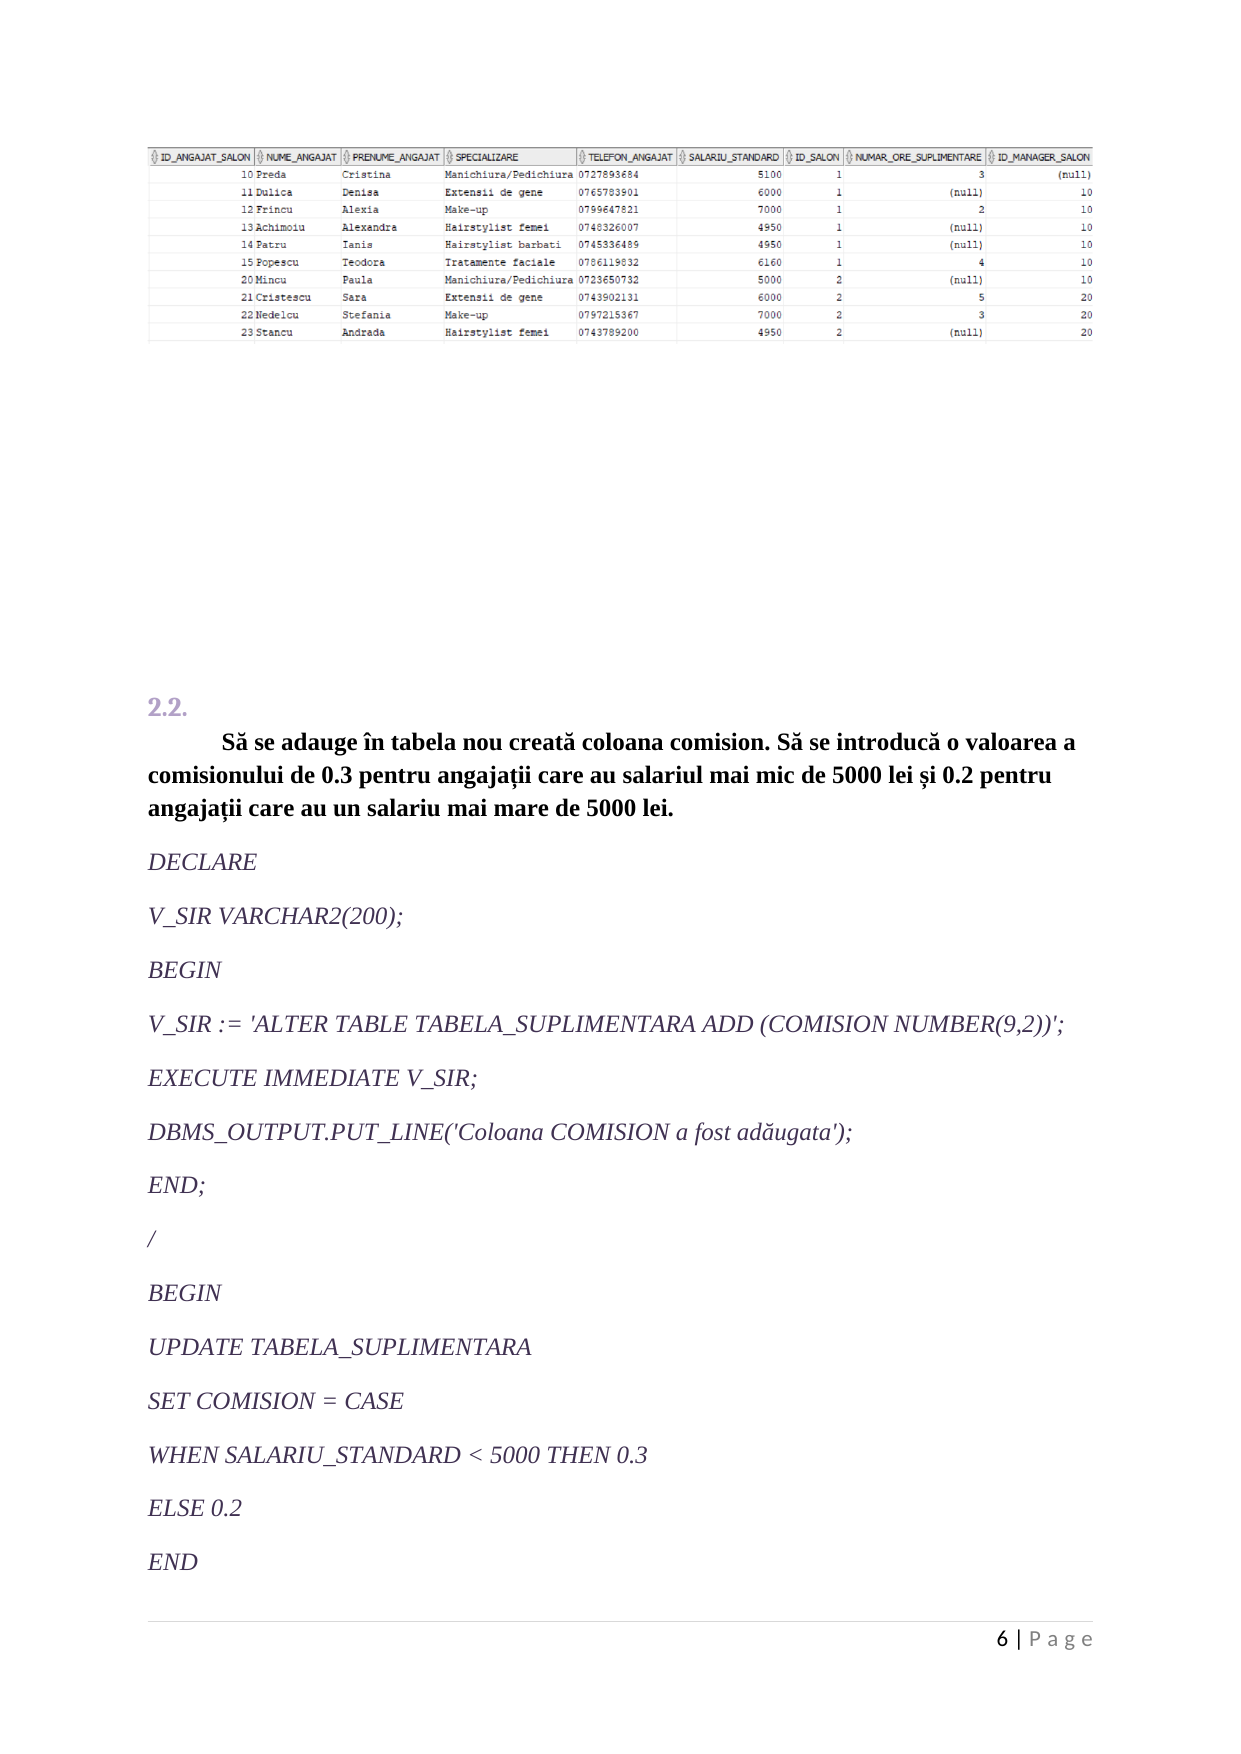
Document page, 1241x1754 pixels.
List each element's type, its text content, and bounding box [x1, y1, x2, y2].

text DBMS_OUTPUT.PUT_LINE('Coloana COMISION a fost adăugata'); [148, 1117, 1093, 1145]
text V_SIR VARCHAR2(200); [148, 901, 1093, 930]
text DECLARE [148, 847, 1093, 876]
text UPDATE TABELA_SUPLIMENTARA [148, 1332, 1093, 1361]
text ELSE 0.2 [148, 1493, 1093, 1522]
text / [148, 1224, 1093, 1253]
subtitle 2.2. [148, 692, 1093, 723]
text BEGIN [148, 1278, 1093, 1307]
text WHEN SALARIU_STANDARD < 5000 THEN 0.3 [148, 1440, 1093, 1468]
text END [148, 1547, 1093, 1576]
text BEGIN [148, 955, 1093, 984]
text SET COMISION = CASE [148, 1386, 1093, 1414]
picture [147, 147, 1093, 344]
text Să se adauge în tabela nou creată coloana comision. Să se introducă o valoarea a comisionului de 0.3 pentru angajații care au salariul mai mic de 5000 lei și 0.2 pentru angajații care au un salariu mai mare de 5000 lei. [148, 727, 1093, 822]
text V_SIR := 'ALTER TABLE TABELA_SUPLIMENTARA ADD (COMISION NUMBER(9,2))'; [148, 1009, 1093, 1038]
text END; [148, 1170, 1093, 1199]
text EXECUTE IMMEDIATE V_SIR; [148, 1063, 1093, 1091]
